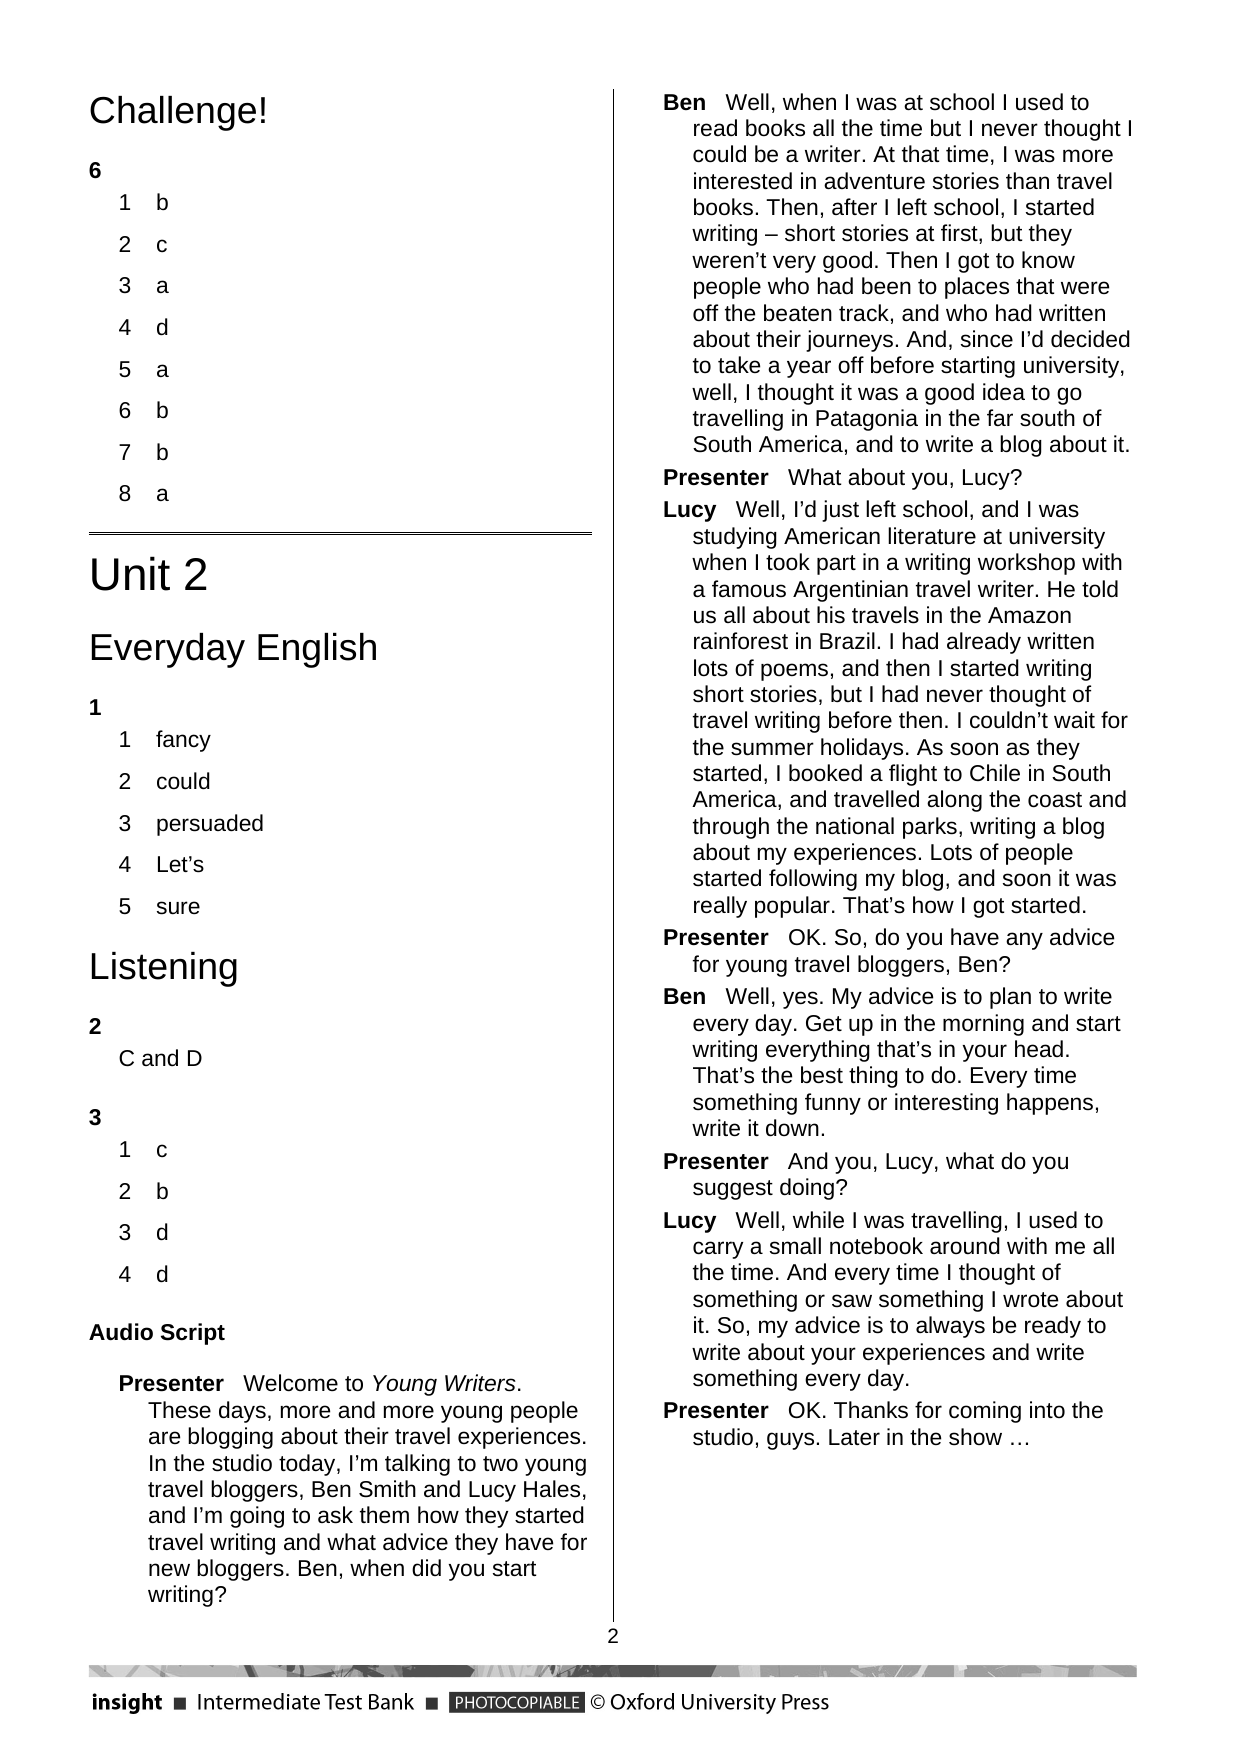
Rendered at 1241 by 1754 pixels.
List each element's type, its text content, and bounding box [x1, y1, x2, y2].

list b [118, 1178, 592, 1204]
list d [118, 314, 592, 340]
picture [88, 1647, 1137, 1754]
list a [118, 272, 592, 299]
list c [118, 231, 592, 257]
list persuaded [118, 809, 592, 836]
list sure [118, 893, 592, 919]
text Unit 2 [89, 535, 592, 601]
text Presenter What about you, Lucy? [663, 464, 1137, 490]
list b [118, 439, 592, 465]
list fancy [118, 726, 592, 753]
text Ben Well, yes. My advice is to plan to write every day. Get up in the morning and start writing everything that’s in your head. That’s the best thing to do. Every time something funny or interesting happens, write it down. [663, 983, 1137, 1141]
list Let’s [118, 851, 592, 877]
text Presenter OK. So, do you have any advice for young travel bloggers, Ben? [663, 924, 1137, 977]
text C and D [118, 1045, 592, 1072]
list a [118, 480, 592, 507]
text Lucy Well, while I was travelling, I used to carry a small notebook around with me all the time. And every time I thought of something or saw something I wrote about it. So, my advice is to always be ready to write about your experiences and write something every day. [663, 1207, 1137, 1391]
text Listening [89, 944, 592, 988]
list b [118, 189, 592, 216]
list d [118, 1219, 592, 1246]
text Everyday English [89, 626, 592, 669]
text Presenter OK. Thanks for coming into the studio, guys. Later in the show … [663, 1397, 1137, 1450]
list b [118, 397, 592, 423]
text Presenter And you, Lucy, what do you suggest doing? [663, 1148, 1137, 1200]
list c [118, 1136, 592, 1162]
text Presenter Welcome to Young Writers. These days, more and more young people are blogging about their travel experiences. In the studio today, I’m talking to two young travel bloggers, Ben Smith and Lucy Hales, and I’m going to ask them how they started travel writing and what advice they have for new bloggers. Ben, when did you start writing? [118, 1370, 592, 1608]
list d [118, 1261, 592, 1287]
text Challenge! [89, 89, 592, 132]
list could [118, 768, 592, 794]
text Lucy Well, I’d just left school, and I was studying American literature at university when I took part in a writing workshop with a famous Argentinian travel writer. He told us all about his travels in the Amazon rainforest in Brazil. I had already written lots of poems, and then I started writing short stories, but I had never thought of travel writing before then. I couldn’t wait for the summer holidays. As soon as they started, I booked a flight to Chile in South America, and travelled along the coast and through the national parks, writing a blog about my experiences. Lots of people started following my blog, and soon it was really popular. That’s how I got started. [663, 496, 1137, 918]
list a [118, 356, 592, 382]
text Ben Well, when I was at school I used to read books all the time but I never thought I could be a writer. At that time, I was more interested in adventure stories than travel books. Then, after I left school, I started writing – short stories at first, but they weren’t very good. Then I got to know people who had been to places that were off the beaten track, and who had written about their journeys. And, since I’d decided to take a year off before starting university, well, I thought it was a good idea to go travelling in Patagonia in the far south of South America, and to write a blog about it. [663, 89, 1137, 458]
text Audio Script [89, 1319, 592, 1345]
